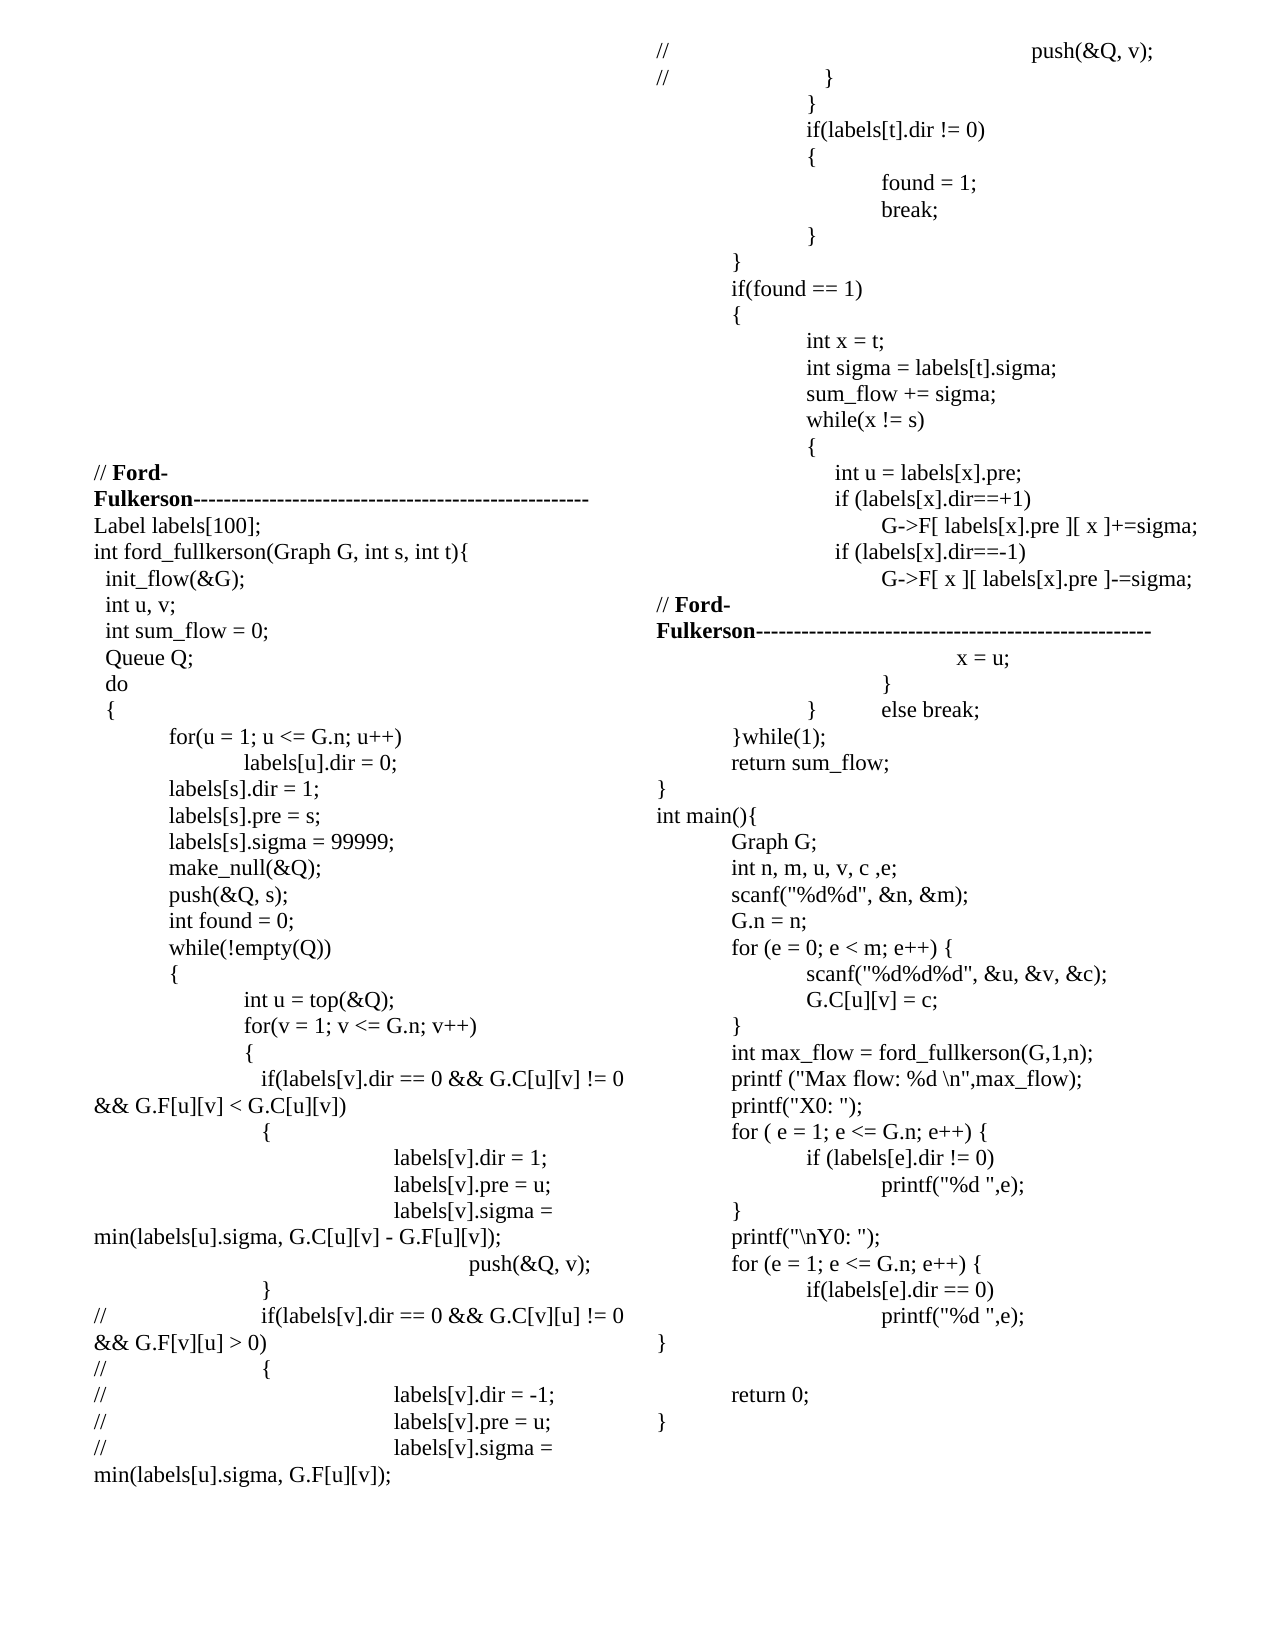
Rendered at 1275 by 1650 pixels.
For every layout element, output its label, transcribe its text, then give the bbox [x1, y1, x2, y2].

text { [656, 143, 1200, 169]
text // labels[v].pre = u; [94, 1408, 637, 1434]
text } [656, 1408, 1200, 1434]
text for ( e = 1; e <= G.n; e++) { [656, 1118, 1200, 1144]
text sum_flow += sigma; [656, 380, 1200, 406]
text for (e = 1; e <= G.n; e++) { [656, 1250, 1200, 1276]
text } [656, 1197, 1200, 1223]
text } [656, 248, 1200, 275]
text labels[v].pre = u; [94, 1171, 637, 1197]
text { [94, 1118, 637, 1144]
text int max_flow = ford_fullkerson(G,1,n); [656, 1039, 1200, 1065]
text int sum_flow = 0; [94, 617, 637, 644]
text for(v = 1; v <= G.n; v++) [94, 1013, 637, 1039]
text while(x != s) [656, 406, 1200, 433]
text int main(){ [656, 802, 1200, 828]
text labels[v].sigma = min(labels[u].sigma, G.C[u][v] - G.F[u][v]); [94, 1197, 637, 1250]
text } [94, 1276, 637, 1302]
text scanf("%d%d%d", &u, &v, &c); [656, 960, 1200, 986]
text { [656, 433, 1200, 459]
text if (labels[x].dir==-1) [656, 538, 1200, 564]
text int ford_fullkerson(Graph G, int s, int t){ [94, 538, 637, 564]
text init_flow(&G); [94, 564, 637, 591]
text int found = 0; [94, 907, 637, 933]
text labels[u].dir = 0; [94, 749, 637, 775]
text push(&Q, v); [94, 1250, 637, 1276]
text // if(labels[v].dir == 0 && G.C[v][u] != 0 && G.F[v][u] > 0) [94, 1302, 637, 1355]
text } [656, 222, 1200, 248]
text found = 1; [656, 169, 1200, 196]
text while(!empty(Q)) [94, 933, 637, 960]
text labels[s].dir = 1; [94, 775, 637, 802]
text G.C[u][v] = c; [656, 986, 1200, 1013]
text return 0; [656, 1382, 1200, 1408]
text Queue Q; [94, 644, 637, 670]
text x = u; [656, 644, 1200, 670]
text labels[v].dir = 1; [94, 1144, 637, 1171]
text for (e = 0; e < m; e++) { [656, 933, 1200, 960]
text if (labels[e].dir != 0) [656, 1144, 1200, 1171]
text make_null(&Q); [94, 854, 637, 881]
text labels[s].sigma = 99999; [94, 828, 637, 854]
text break; [656, 196, 1200, 222]
text if (labels[x].dir==+1) [656, 486, 1200, 512]
text labels[s].pre = s; [94, 802, 637, 828]
text // { [94, 1355, 637, 1382]
text { [94, 960, 637, 986]
text }while(1); [656, 723, 1200, 749]
text { [656, 301, 1200, 327]
text scanf("%d%d", &n, &m); [656, 881, 1200, 907]
text if(found == 1) [656, 275, 1200, 301]
text // labels[v].sigma = min(labels[u].sigma, G.F[u][v]); [94, 1434, 637, 1487]
text int u, v; [94, 591, 637, 617]
text int u = top(&Q); [94, 986, 637, 1013]
text printf("%d ",e); [656, 1302, 1200, 1329]
text printf("\nY0: "); [656, 1223, 1200, 1250]
text } [656, 90, 1200, 117]
text Label labels[100]; [94, 512, 637, 538]
text G.n = n; [656, 907, 1200, 933]
text int u = labels[x].pre; [656, 459, 1200, 486]
text } else break; [656, 696, 1200, 723]
text printf("X0: "); [656, 1092, 1200, 1118]
text G->F[ labels[x].pre ][ x ]+=sigma; [881, 512, 1200, 538]
text if(labels[v].dir == 0 && G.C[u][v] != 0 && G.F[u][v] < G.C[u][v]) [94, 1065, 637, 1118]
text // Ford-Fulkerson---------------------------------------------------- [94, 459, 637, 512]
text G->F[ x ][ labels[x].pre ]-=sigma; [656, 564, 1200, 591]
text { [94, 696, 637, 723]
text int sigma = labels[t].sigma; [656, 354, 1200, 380]
text { [94, 1039, 637, 1065]
text do [94, 670, 637, 696]
text int n, m, u, v, c ,e; [656, 854, 1200, 881]
text } [656, 1013, 1200, 1039]
text printf ("Max flow: %d \n",max_flow); [656, 1065, 1200, 1092]
text } [656, 1329, 1200, 1355]
text for(u = 1; u <= G.n; u++) [94, 723, 637, 749]
text // labels[v].dir = -1; [94, 1382, 637, 1408]
text } [656, 775, 1200, 802]
text } [656, 670, 1200, 696]
text Graph G; [656, 828, 1200, 854]
text // } [656, 64, 1200, 90]
text int x = t; [656, 327, 1200, 354]
text return sum_flow; [656, 749, 1200, 775]
text // Ford-Fulkerson---------------------------------------------------- [656, 591, 1200, 644]
text push(&Q, s); [94, 881, 637, 907]
text printf("%d ",e); [656, 1171, 1200, 1197]
text if(labels[e].dir == 0) [656, 1276, 1200, 1302]
text if(labels[t].dir != 0) [656, 117, 1200, 143]
text // push(&Q, v); [656, 37, 1200, 64]
